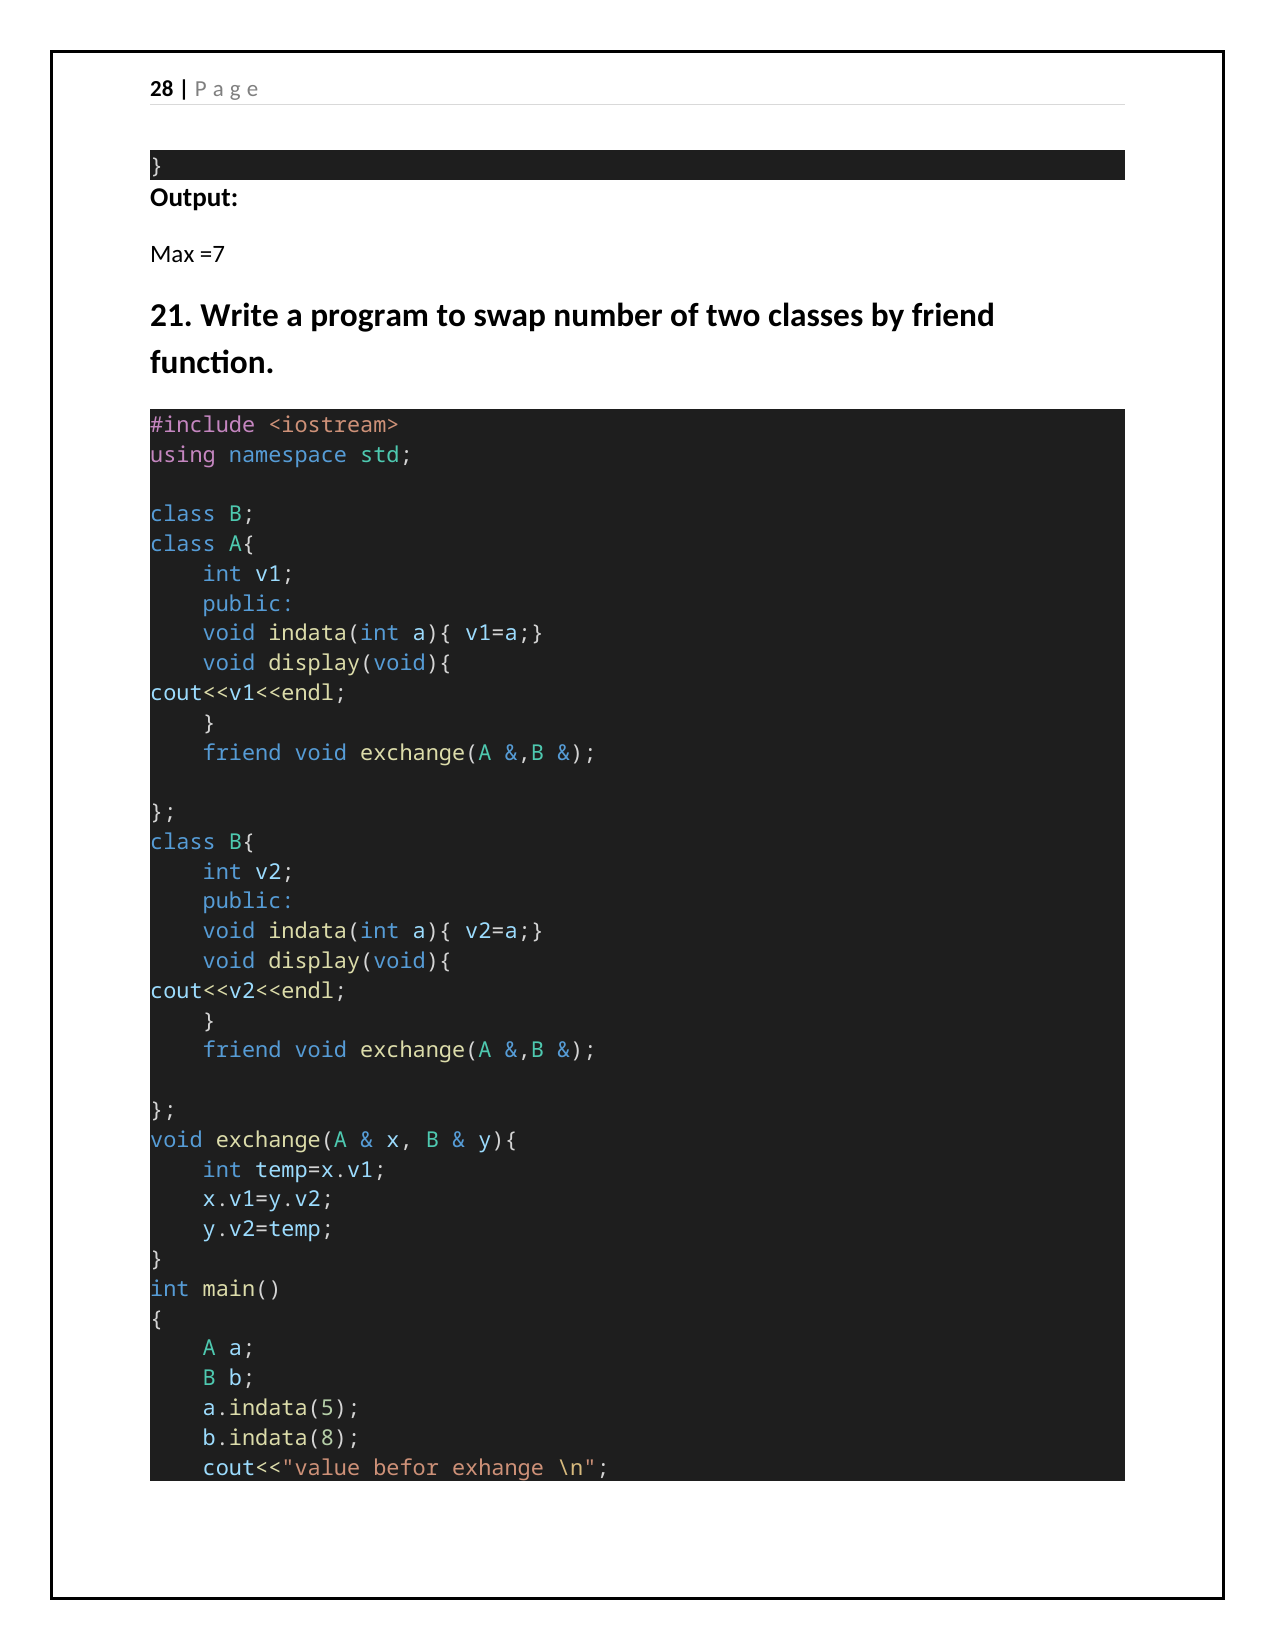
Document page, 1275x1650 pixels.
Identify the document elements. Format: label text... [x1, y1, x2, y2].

text { [150, 1302, 1125, 1332]
text void indata(int a){ v2=a;} [150, 915, 1125, 945]
text x.v1=y.v2; [150, 1183, 1125, 1213]
text }; [150, 1094, 1125, 1124]
text }; [150, 796, 1125, 826]
text 21. Write a program to swap number of two classes by friend function. [150, 294, 1125, 382]
text public: [150, 885, 1125, 915]
text } [150, 150, 1125, 180]
text A a; [150, 1332, 1125, 1362]
text } [150, 1243, 1125, 1273]
text cout<<v1<<endl; [150, 677, 1125, 707]
text void exchange(A & x, B & y){ [150, 1124, 1125, 1153]
text Output: [150, 180, 1125, 213]
text int temp=x.v1; [150, 1153, 1125, 1183]
text cout<<"value befor exhange \n"; [150, 1451, 1125, 1481]
text int v2; [150, 856, 1125, 885]
text Max =7 [150, 238, 1125, 269]
text a.indata(5); [150, 1392, 1125, 1422]
text public: [150, 587, 1125, 617]
text void display(void){ [150, 945, 1125, 975]
text friend void exchange(A &,B &); [150, 736, 1125, 766]
text class A{ [150, 528, 1125, 558]
text B b; [150, 1362, 1125, 1392]
text void indata(int a){ v1=a;} [150, 617, 1125, 647]
text int v1; [150, 558, 1125, 587]
text void display(void){ [150, 647, 1125, 677]
text } [150, 1004, 1125, 1034]
text class B; [150, 498, 1125, 528]
text class B{ [150, 826, 1125, 856]
text #include <iostream> [150, 409, 1125, 438]
text int main() [150, 1273, 1125, 1302]
text } [150, 707, 1125, 736]
text y.v2=temp; [150, 1213, 1125, 1243]
text b.indata(8); [150, 1422, 1125, 1451]
text cout<<v2<<endl; [150, 975, 1125, 1004]
text friend void exchange(A &,B &); [150, 1034, 1125, 1064]
text using namespace std; [150, 438, 1125, 468]
